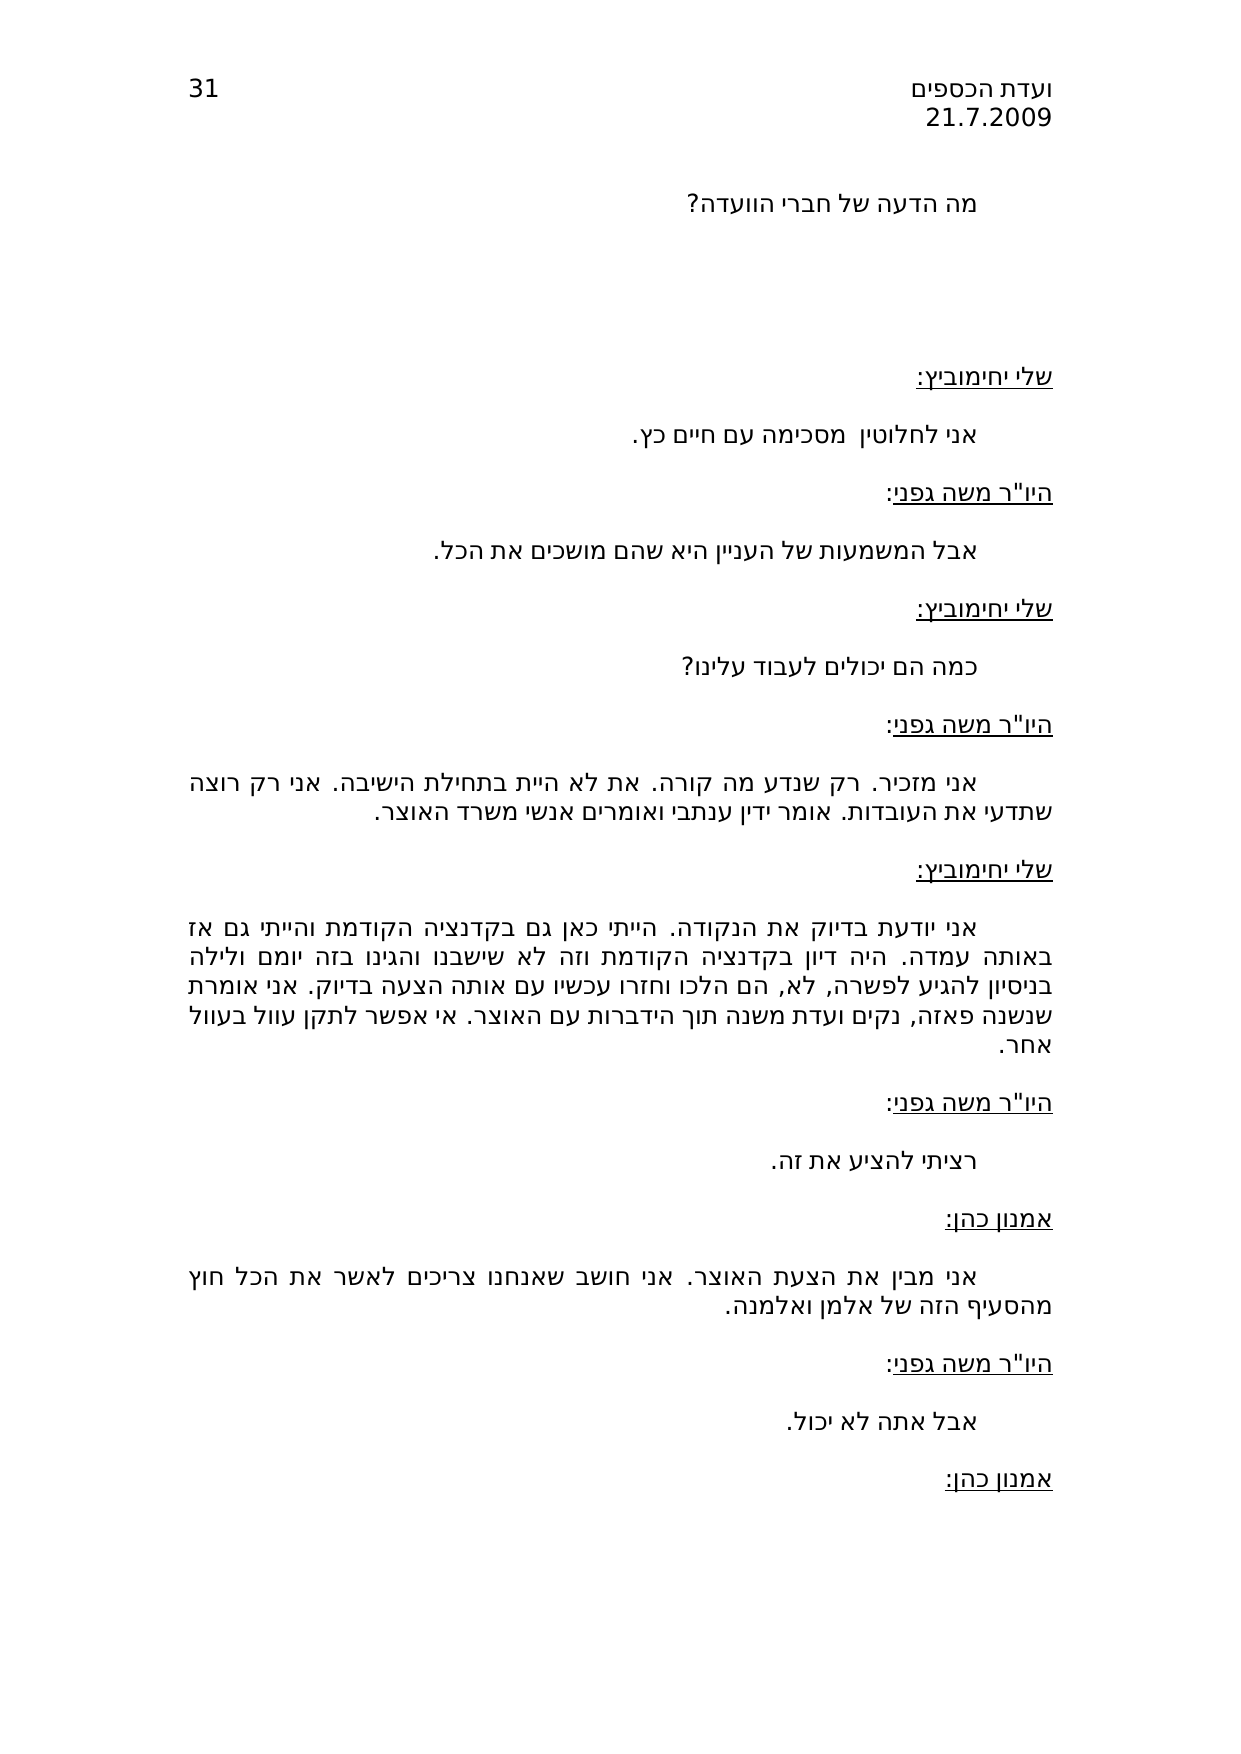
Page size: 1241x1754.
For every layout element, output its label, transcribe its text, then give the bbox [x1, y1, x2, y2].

text שלי יחימוביץ: [187, 362, 1053, 392]
text היו"ר משה גפני: [187, 1349, 1053, 1378]
text אבל המשמעות של העניין היא שהם מושכים את הכל. [187, 536, 1053, 565]
text היו"ר משה גפני: [187, 1088, 1053, 1117]
text שלי יחימוביץ: [187, 855, 1053, 884]
text רציתי להציע את זה. [187, 1146, 1053, 1175]
text אני מזכיר. רק שנדע מה קורה. את לא היית בתחילת הישיבה. אני רק רוצה שתדעי את העובדות. אומר ידין ענתבי ואומרים אנשי משרד האוצר. [187, 768, 1053, 826]
text אני לחלוטין מסכימה עם חיים כץ. [187, 420, 1053, 449]
text שלי יחימוביץ: [187, 594, 1053, 623]
text היו"ר משה גפני: [187, 478, 1053, 507]
text אני יודעת בדיוק את הנקודה. הייתי כאן גם בקדנציה הקודמת והייתי גם אז באותה עמדה. היה דיון בקדנציה הקודמת וזה לא שישבנו והגינו בזה יומם ולילה בניסיון להגיע לפשרה, לא, הם הלכו וחזרו עכשיו עם אותה הצעה בדיוק. אני אומרת שנשנה פאזה, נקים ועדת משנה תוך הידברות עם האוצר. אי אפשר לתקן עוול בעוול אחר. [187, 913, 1053, 1059]
text מה הדעה של חברי הוועדה? [187, 189, 1053, 219]
text אמנון כהן: [187, 1465, 1053, 1494]
text אבל אתה לא יכול. [187, 1407, 1053, 1436]
text היו"ר משה גפני: [187, 710, 1053, 739]
text כמה הם יכולים לעבוד עלינו? [187, 652, 1053, 681]
text אמנון כהן: [187, 1204, 1053, 1233]
text אני מבין את הצעת האוצר. אני חושב שאנחנו צריכים לאשר את הכל חוץ מהסעיף הזה של אלמן ואלמנה. [187, 1262, 1053, 1320]
